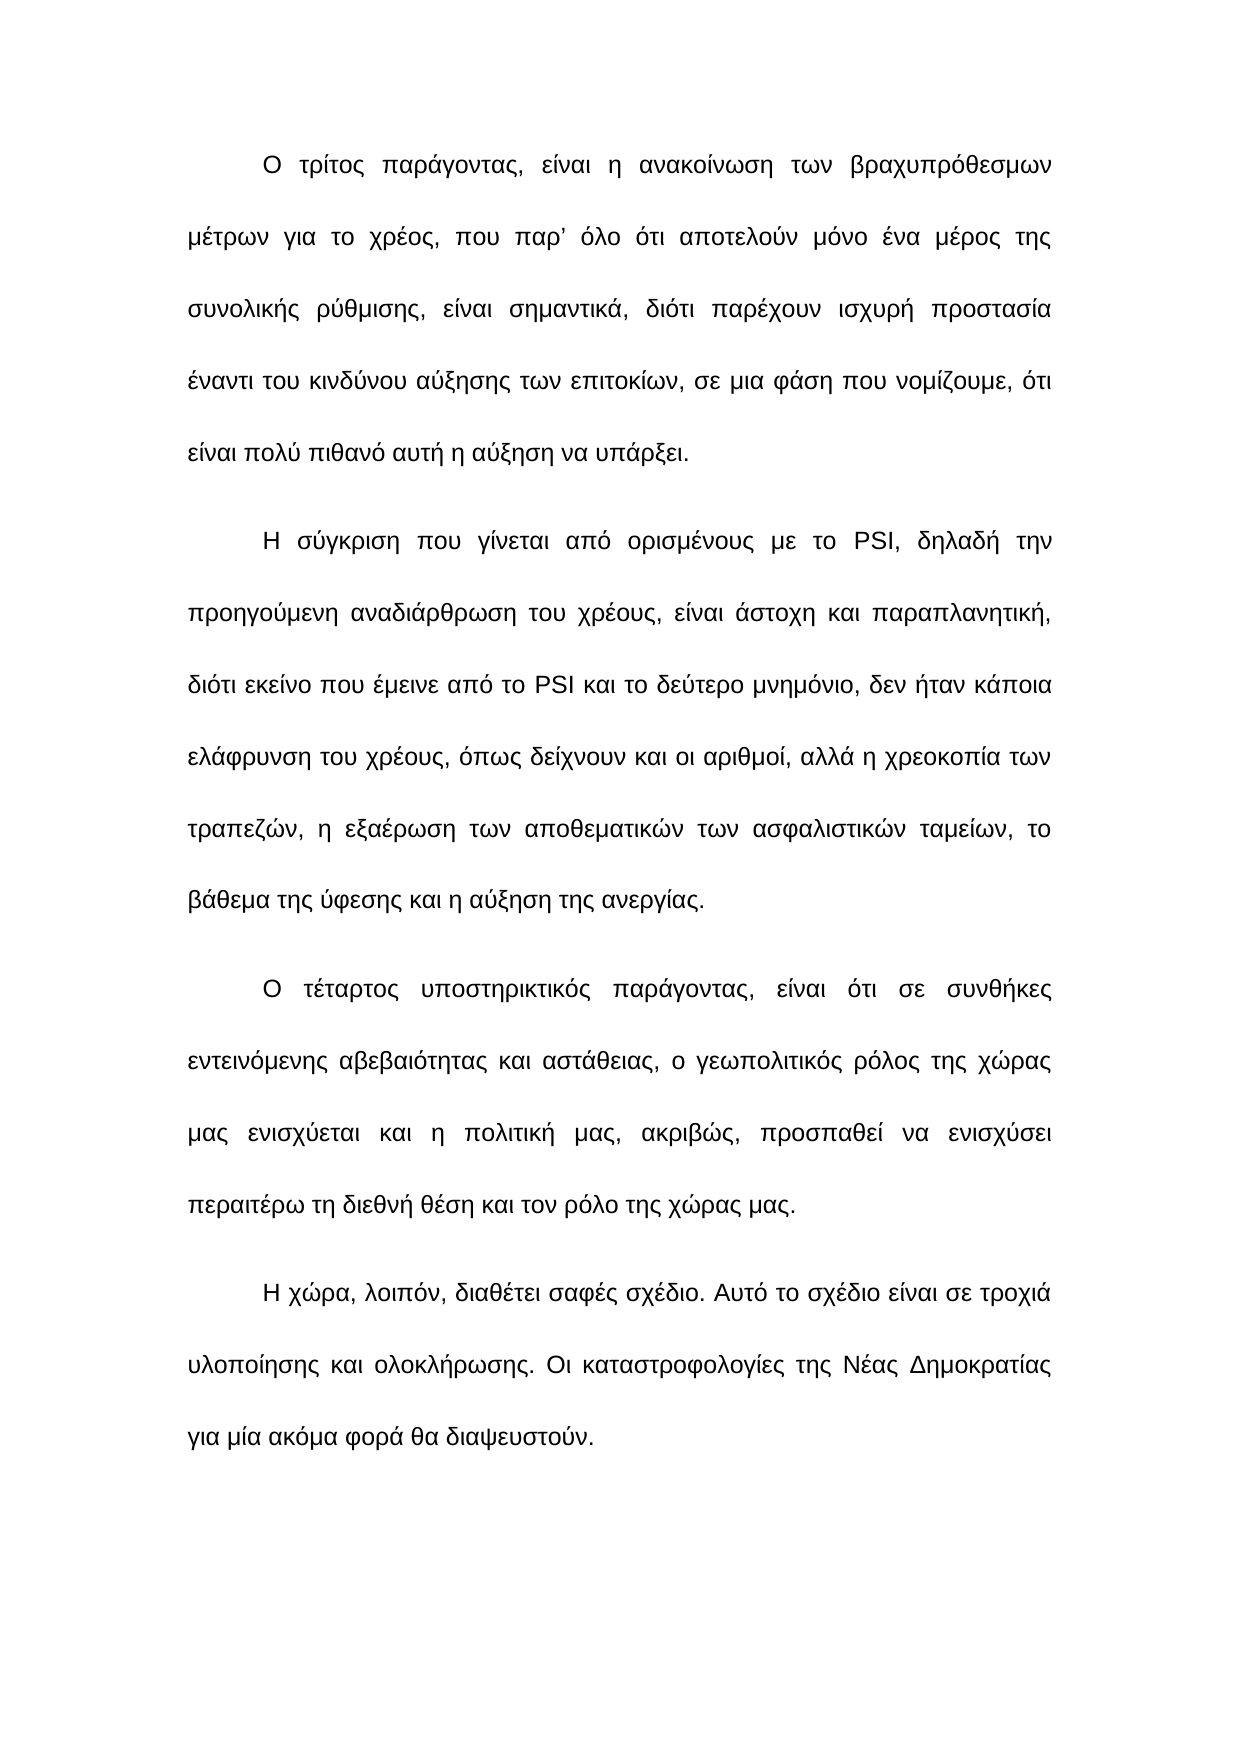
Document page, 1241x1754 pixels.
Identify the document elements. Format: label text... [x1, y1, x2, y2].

text Ο τρίτος παράγοντας, είναι η ανακοίνωση των βραχυπρόθεσμων μέτρων για το χρέος, που παρ’ όλο ότι αποτελούν μόνο ένα μέρος της συνολικής ρύθμισης, είναι σημαντικά, διότι παρέχουν ισχυρή προστασία έναντι του κινδύνου αύξησης των επιτοκίων, σε μια φάση που νομίζουμε, ότι είναι πολύ πιθανό αυτή η αύξηση να υπάρξει. [187, 150, 1053, 466]
text Η σύγκριση που γίνεται από ορισμένους με το PSI, δηλαδή την προηγούμενη αναδιάρθρωση του χρέους, είναι άστοχη και παραπλανητική, διότι εκείνο που έμεινε από το PSI και το δεύτερο μνημόνιο, δεν ήταν κάποια ελάφρυνση του χρέους, όπως δείχνουν και οι αριθμοί, αλλά η χρεοκοπία των τραπεζών, η εξαέρωση των αποθεματικών των ασφαλιστικών ταμείων, το βάθεμα της ύφεσης και η αύξηση της ανεργίας. [187, 526, 1053, 914]
text Ο τέταρτος υποστηρικτικός παράγοντας, είναι ότι σε συνθήκες εντεινόμενης αβεβαιότητας και αστάθειας, ο γεωπολιτικός ρόλος της χώρας μας ενισχύεται και η πολιτική μας, ακριβώς, προσπαθεί να ενισχύσει περαιτέρω τη διεθνή θέση και τον ρόλο της χώρας μας. [187, 974, 1053, 1218]
text Η χώρα, λοιπόν, διαθέτει σαφές σχέδιο. Αυτό το σχέδιο είναι σε τροχιά υλοποίησης και ολοκλήρωσης. Οι καταστροφολογίες της Νέας Δημοκρατίας για μία ακόμα φορά θα διαψευστούν. [187, 1278, 1053, 1451]
